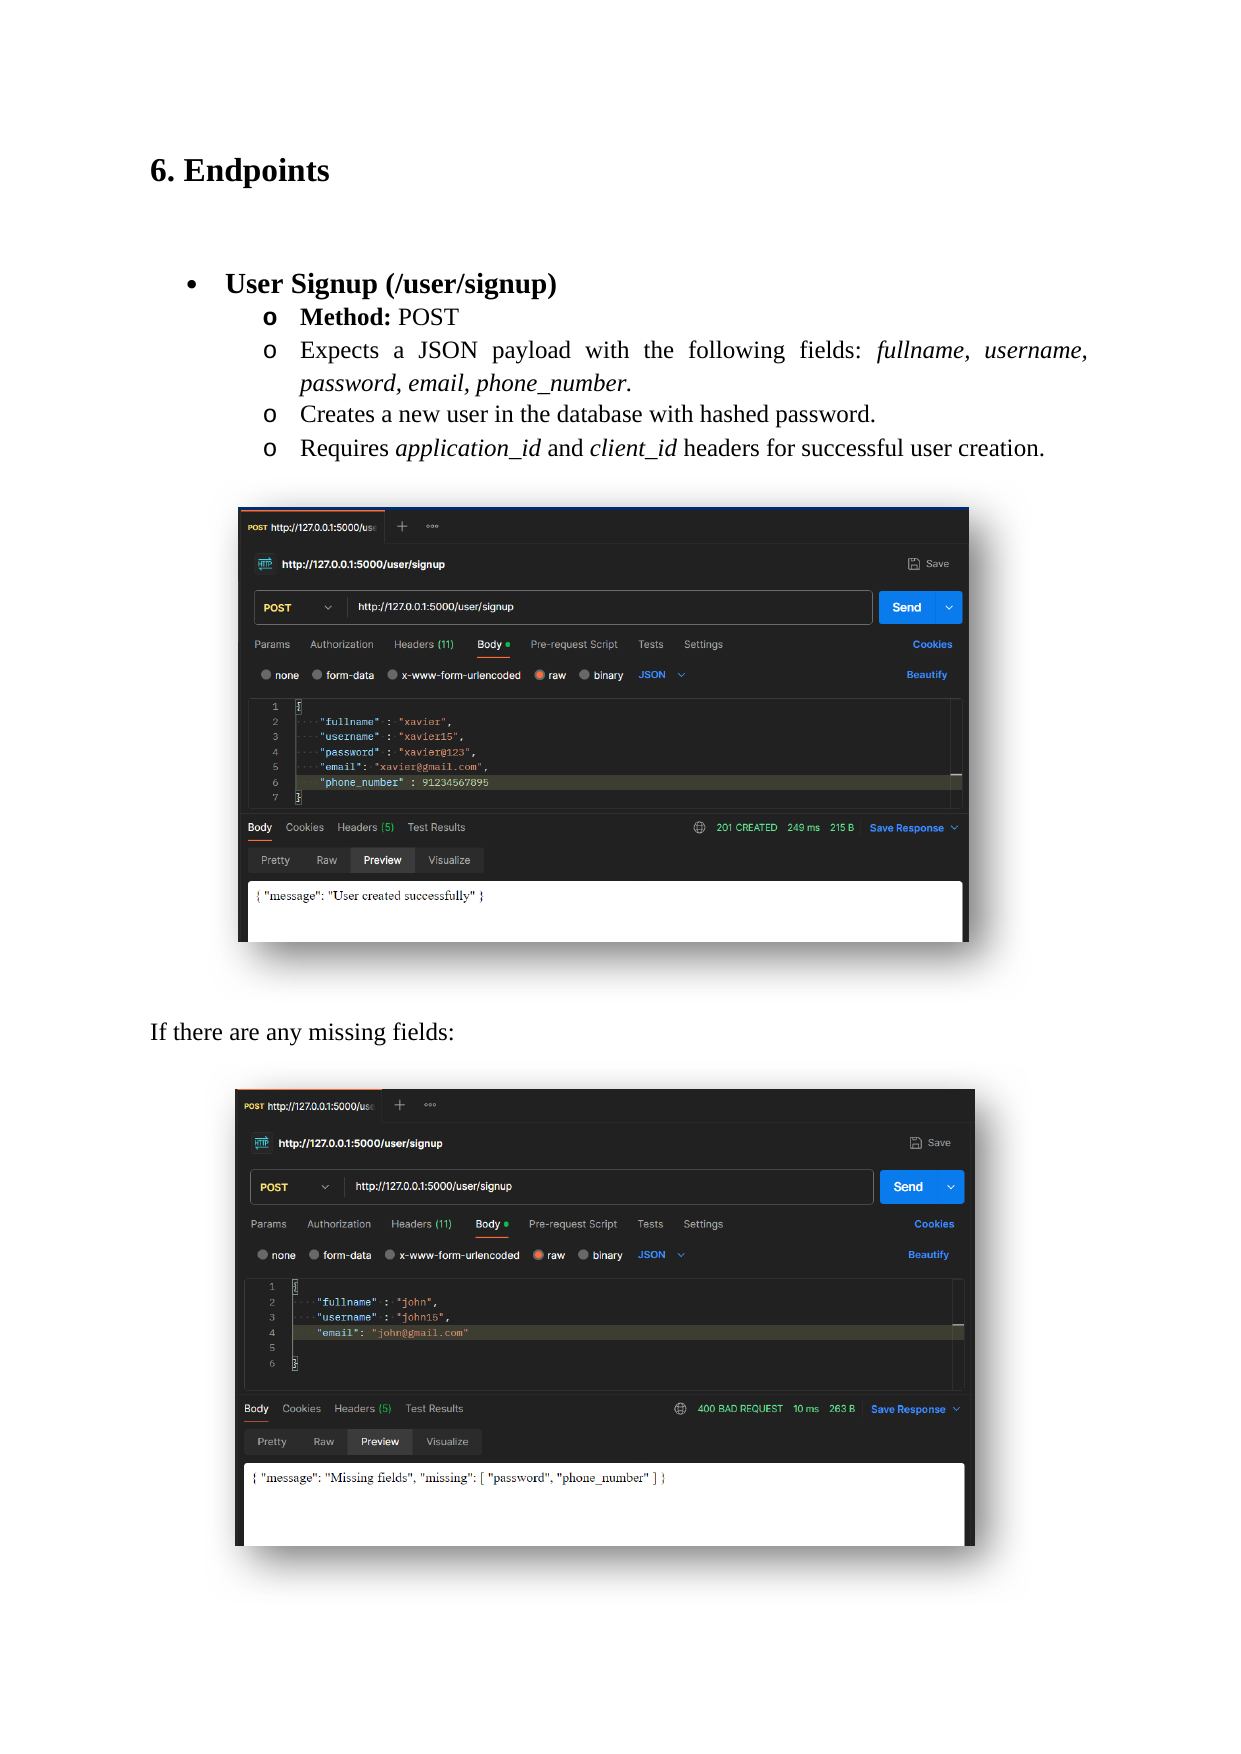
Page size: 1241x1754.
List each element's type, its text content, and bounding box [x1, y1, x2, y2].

text 6. Endpoints [150, 150, 1090, 188]
list Expects a JSON payload with the following fields: fullname, username, password, email, phone_number. [262, 335, 1090, 397]
list Requires application_id and client_id headers for successful user creation. [262, 433, 1090, 464]
list User Signup (/user/signup) [187, 266, 1090, 299]
text If there are any missing fields: [150, 1017, 1090, 1046]
list Method: POST [262, 302, 1090, 333]
list Creates a new user in the database with hashed password. [262, 399, 1090, 430]
